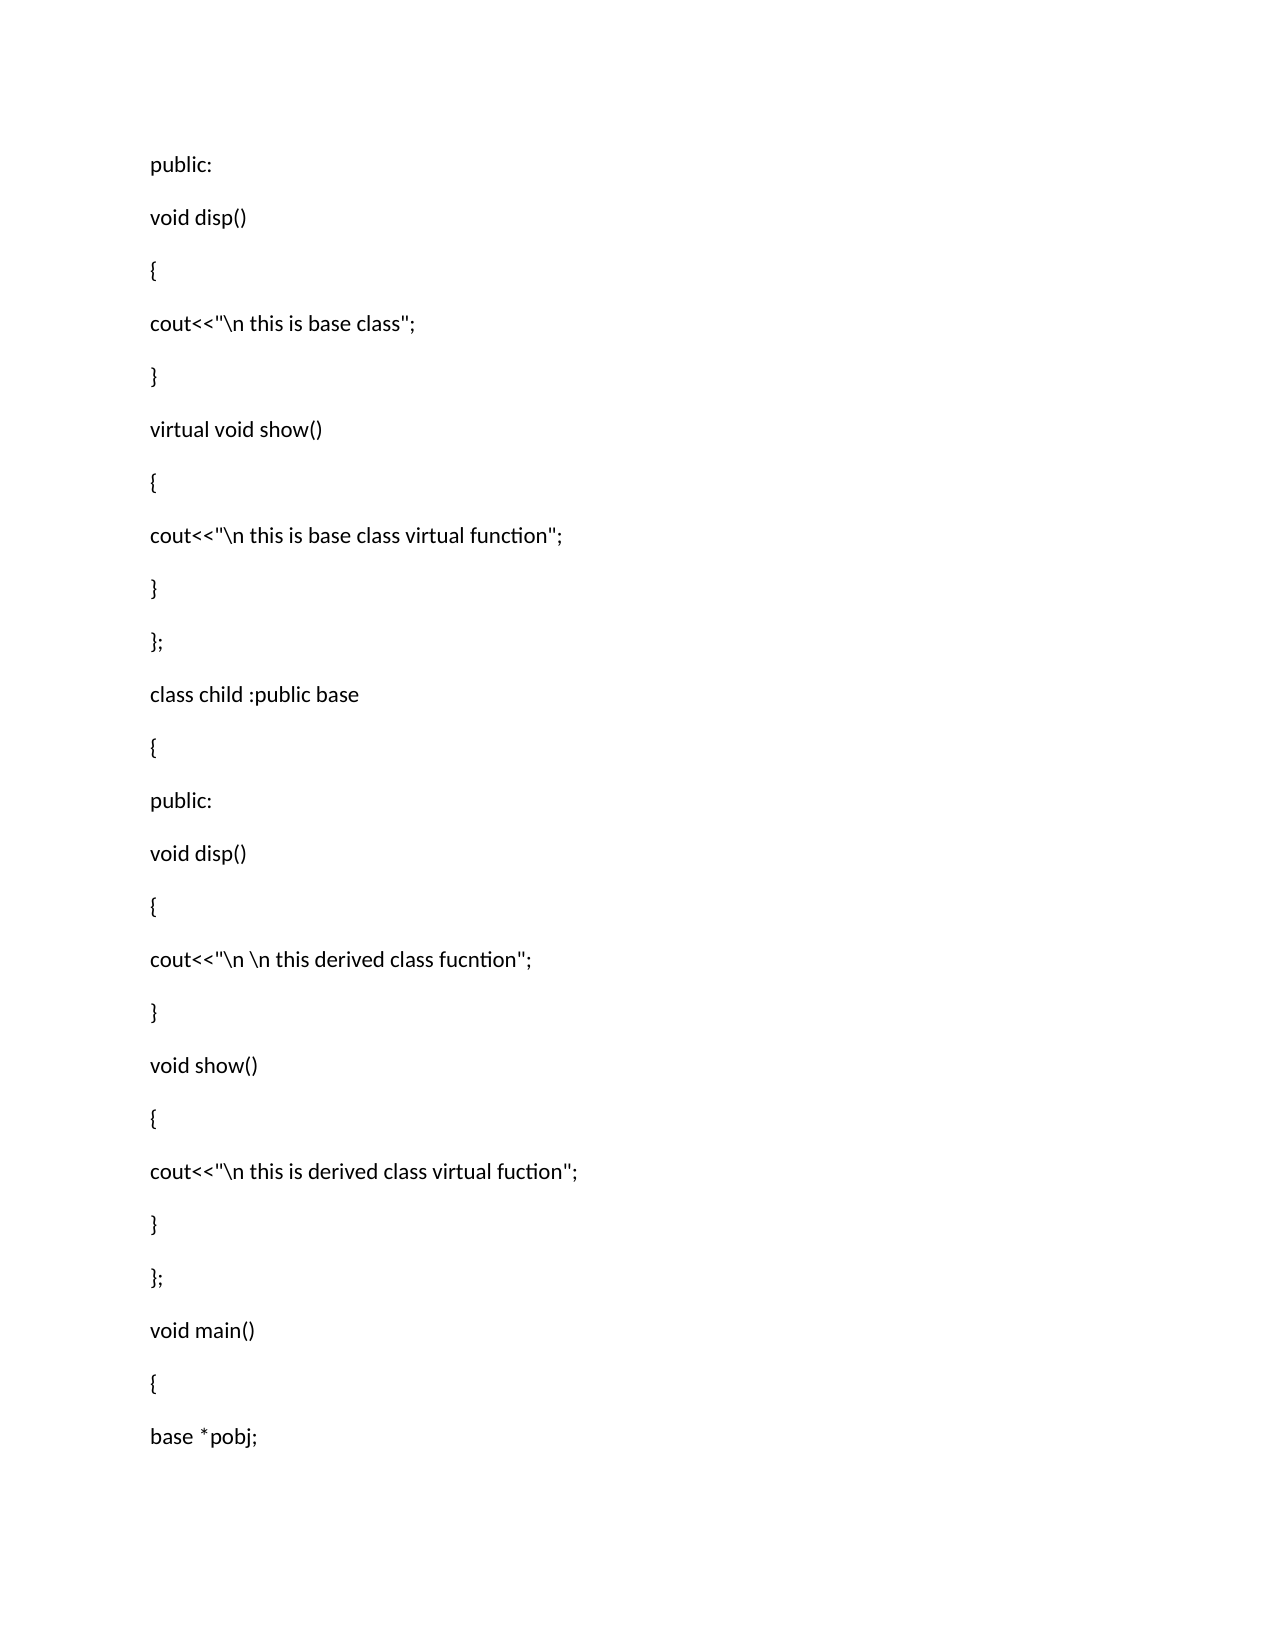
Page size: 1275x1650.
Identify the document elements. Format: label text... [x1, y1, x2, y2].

text { [150, 256, 1125, 284]
text public: [150, 150, 1125, 178]
text void show() [150, 1051, 1125, 1079]
text } [150, 574, 1125, 602]
text cout<<"\n this is base class virtual function"; [150, 521, 1125, 549]
text virtual void show() [150, 415, 1125, 443]
text } [150, 362, 1125, 390]
text class child :public base [150, 680, 1125, 708]
text cout<<"\n this is base class"; [150, 309, 1125, 337]
text base *pobj; [150, 1422, 1125, 1451]
text } [150, 998, 1125, 1026]
text { [150, 733, 1125, 761]
text }; [150, 1263, 1125, 1291]
text { [150, 1104, 1125, 1132]
text void disp() [150, 203, 1125, 231]
text { [150, 468, 1125, 496]
text { [150, 1369, 1125, 1397]
text { [150, 892, 1125, 920]
text cout<<"\n this is derived class virtual fuction"; [150, 1157, 1125, 1185]
text void main() [150, 1316, 1125, 1344]
text public: [150, 786, 1125, 814]
text } [150, 1210, 1125, 1238]
text void disp() [150, 839, 1125, 867]
text cout<<"\n \n this derived class fucntion"; [150, 945, 1125, 973]
text }; [150, 627, 1125, 655]
